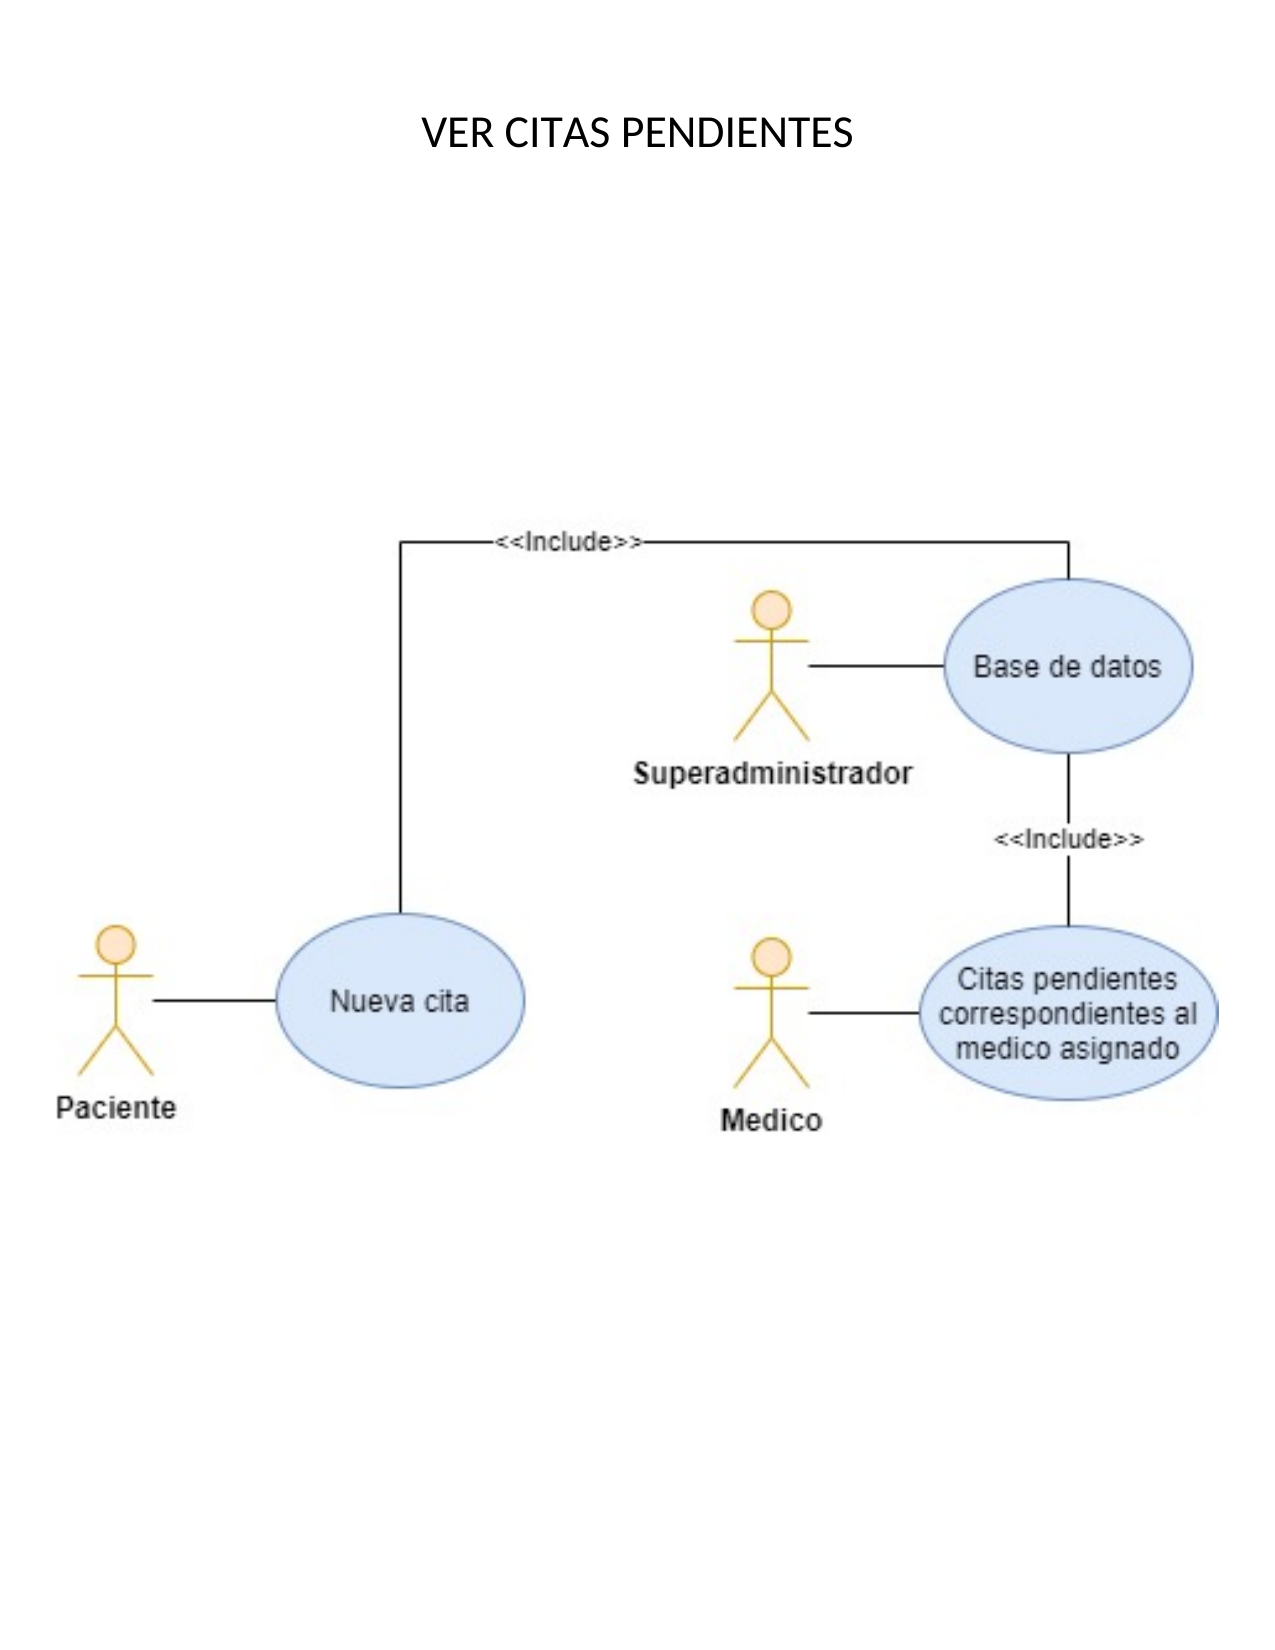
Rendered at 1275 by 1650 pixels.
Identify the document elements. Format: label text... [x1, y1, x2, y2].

text VER CITAS PENDIENTES [177, 103, 1098, 159]
picture [56, 512, 1219, 1139]
